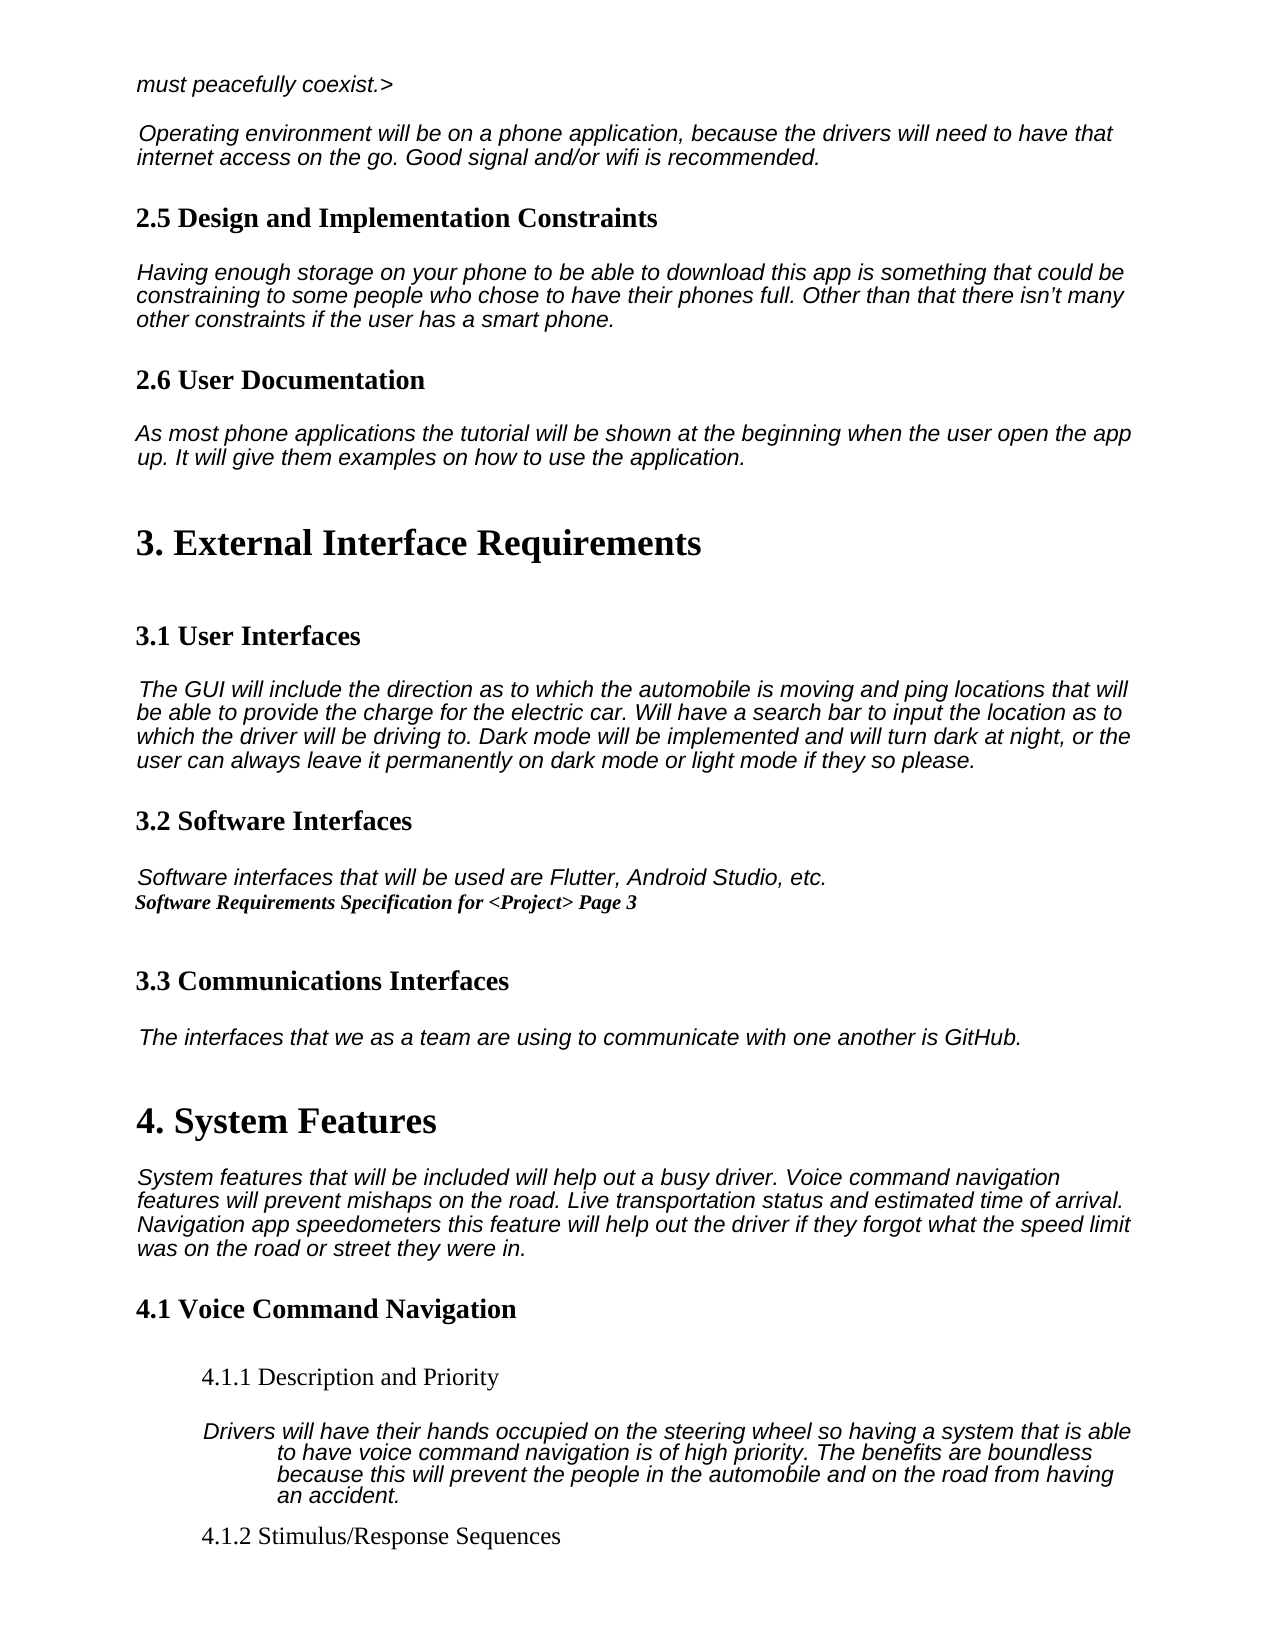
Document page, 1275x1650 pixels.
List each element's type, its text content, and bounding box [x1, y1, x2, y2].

text As most phone applications the tutorial will be shown at the beginning when the user open the app up. It will give them examples on how to use the application. [135, 423, 1137, 470]
text 2.5 Design and Implementation Constraints [136, 201, 1178, 233]
text The interfaces that we as a team are using to communicate with one another is GitHub. [138, 1024, 1178, 1050]
text 3.3 Communications Interfaces [135, 964, 1178, 997]
text 2.6 User Documentation [136, 363, 1178, 396]
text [136, 74, 1112, 98]
text 4.1.1 Description and Priority [201, 1362, 1178, 1391]
text 4.1.2 Stimulus/Response Sequences [201, 1521, 1178, 1549]
text 3.1 User Interfaces [135, 619, 1178, 651]
text 3.2 Software Interfaces [135, 804, 1178, 836]
text Operating environment will be on a phone application, because the drivers will need to have that internet access on the go. Good signal and/or wifi is recommended. [137, 123, 1116, 170]
text Drivers will have their hands occupied on the steering wheel so having a system that is able to have voice command navigation is of high priority. The benefits are boundless because this will prevent the people in the automobile and on the road from having an accident. [203, 1422, 1136, 1509]
text 4.1 Voice Command Navigation [136, 1292, 1178, 1324]
text 4. System Features [136, 1099, 1178, 1142]
text 3. External Interface Requirements [136, 521, 1178, 564]
text The GUI will include the direction as to which the automobile is moving and ping locations that will be able to provide the charge for the electric car. Will have a search bar to input the location as to which the driver will be driving to. Dark mode will be implemented and will turn dark at night, or the user can always leave it permanently on dark mode or light mode if they so please. [136, 678, 1136, 773]
text Software Requirements Specification for <Project> Page 3 [134, 890, 1178, 914]
text System features that will be included will help out a busy driver. Voice command navigation features will prevent mishaps on the road. Live transportation status and estimated time of arrival. Navigation app speedometers this feature will help out the driver if they forgot what the speed limit was on the road or street they were in. [137, 1166, 1135, 1261]
text Having enough storage on your phone to be able to download this app is something that could be constraining to some people who chose to have their phones full. Other than that there isn’t many other constraints if the user has a smart phone. [136, 261, 1127, 332]
text Software interfaces that will be used are Flutter, Android Studio, etc. [137, 864, 1178, 890]
